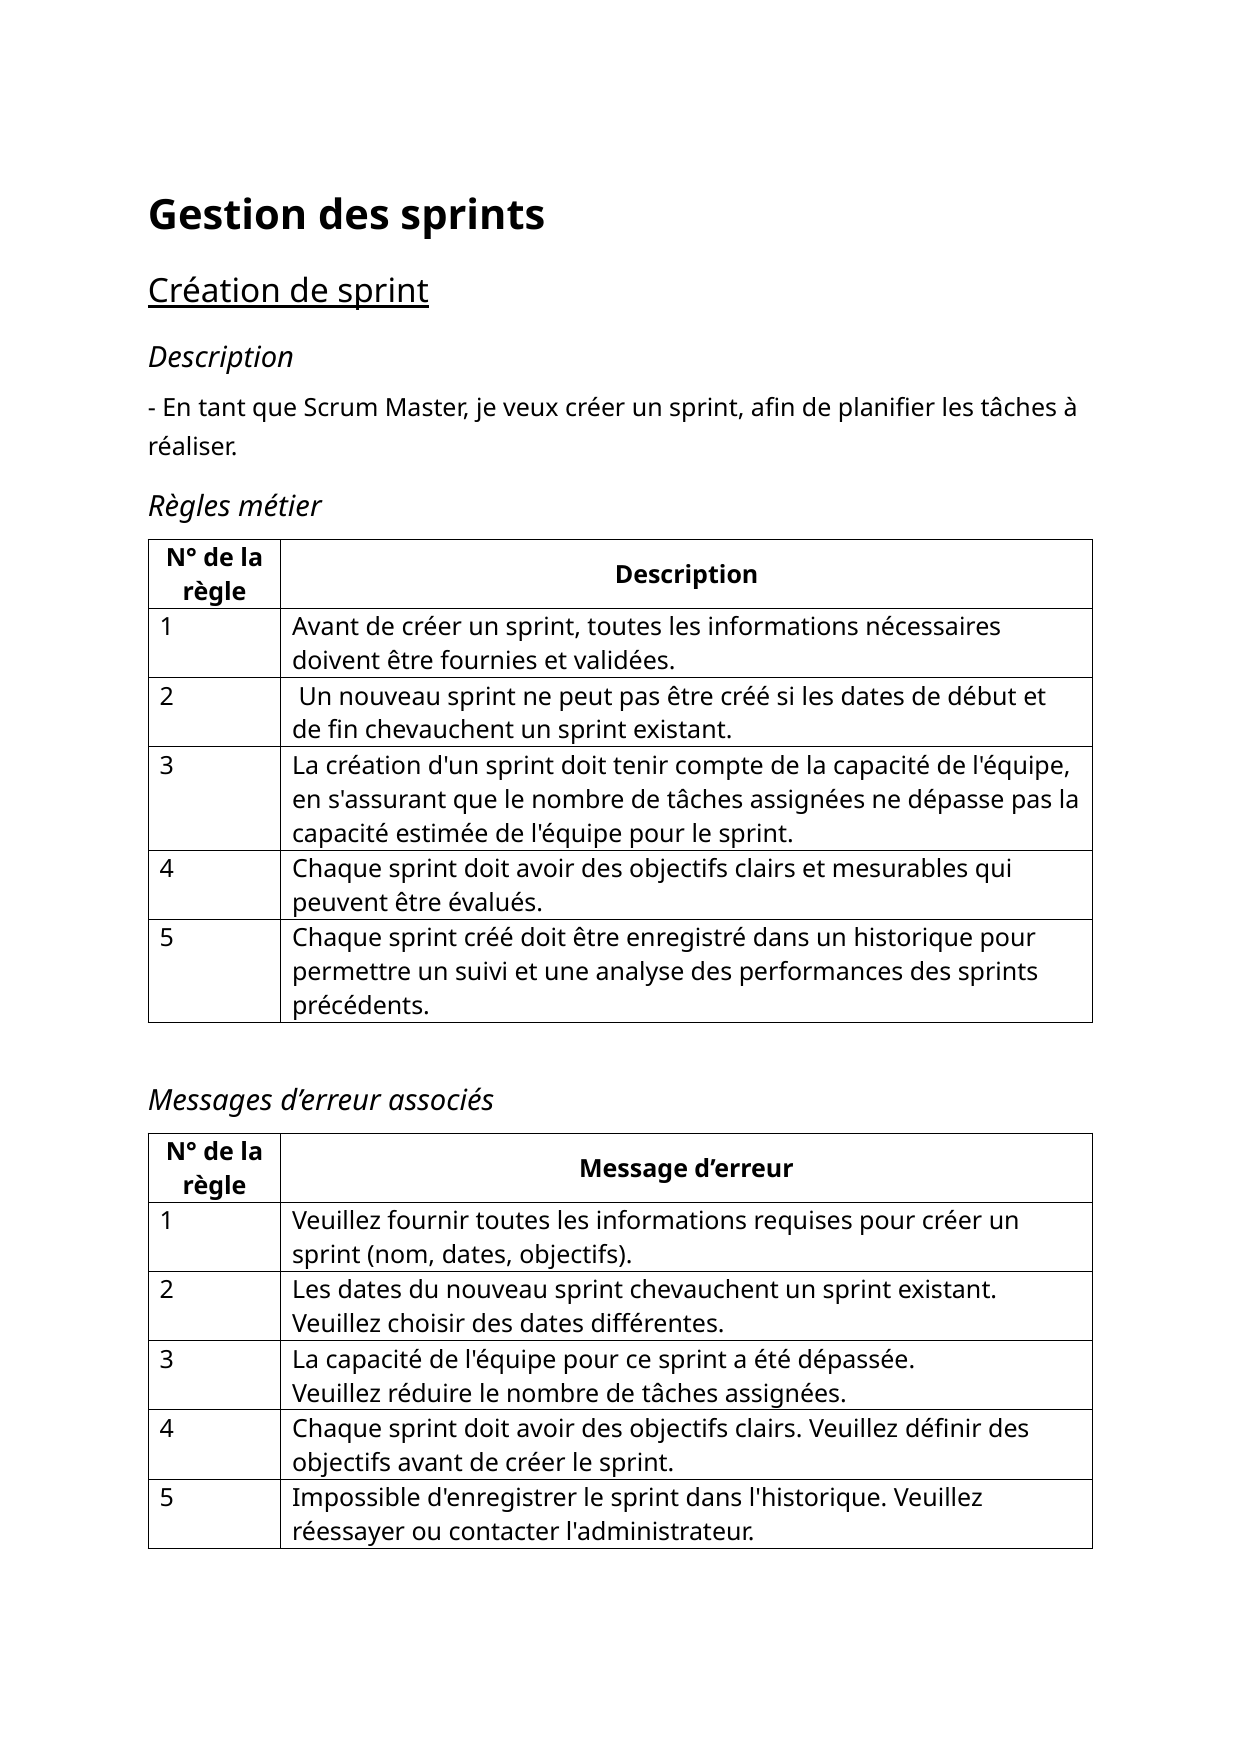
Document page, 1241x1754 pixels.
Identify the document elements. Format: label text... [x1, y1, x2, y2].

table_cell 3 [149, 1341, 280, 1409]
subtitle Règles métier [148, 485, 1093, 524]
table_cell 5 [149, 920, 280, 1022]
text - En tant que Scrum Master, je veux créer un sprint, afin de planifier les tâches à réaliser. [148, 390, 1093, 463]
table_cell 3 [149, 747, 280, 849]
table_header N° de la règle [149, 540, 280, 608]
table_cell 2 [149, 678, 280, 746]
table_header N° de la règle [149, 1134, 280, 1202]
table_cell Avant de créer un sprint, toutes les informations nécessaires doivent être fournies et validées. [281, 609, 1092, 677]
subtitle Création de sprint [148, 267, 1093, 312]
table_cell 4 [149, 1410, 280, 1478]
subtitle Messages d’erreur associés [148, 1079, 1093, 1118]
table_header Message d’erreur [281, 1134, 1092, 1202]
table_cell 1 [149, 609, 280, 677]
table_cell Chaque sprint doit avoir des objectifs clairs. Veuillez définir des objectifs avant de créer le sprint. [281, 1410, 1092, 1478]
table_cell Impossible d'enregistrer le sprint dans l'historique. Veuillez réessayer ou contacter l'administrateur. [281, 1480, 1092, 1548]
table_cell Chaque sprint doit avoir des objectifs clairs et mesurables qui peuvent être évalués. [281, 851, 1092, 919]
table_cell La création d'un sprint doit tenir compte de la capacité de l'équipe, en s'assurant que le nombre de tâches assignées ne dépasse pas la capacité estimée de l'équipe pour le sprint. [281, 747, 1092, 849]
subtitle Description [148, 336, 1093, 376]
table_header Description [281, 540, 1092, 608]
table_cell 2 [149, 1272, 280, 1340]
table_cell 5 [149, 1480, 280, 1548]
table_cell Les dates du nouveau sprint chevauchent un sprint existant. Veuillez choisir des dates différentes. [281, 1272, 1092, 1340]
table_cell Un nouveau sprint ne peut pas être créé si les dates de début et de fin chevauchent un sprint existant. [281, 678, 1092, 746]
table_cell La capacité de l'équipe pour ce sprint a été dépassée. Veuillez réduire le nombre de tâches assignées. [281, 1341, 1092, 1409]
subtitle Gestion des sprints [148, 185, 1093, 242]
table_cell Chaque sprint créé doit être enregistré dans un historique pour permettre un suivi et une analyse des performances des sprints précédents. [281, 920, 1092, 1022]
table_cell 4 [149, 851, 280, 919]
table_cell Veuillez fournir toutes les informations requises pour créer un sprint (nom, dates, objectifs). [281, 1203, 1092, 1271]
table_cell 1 [149, 1203, 280, 1271]
